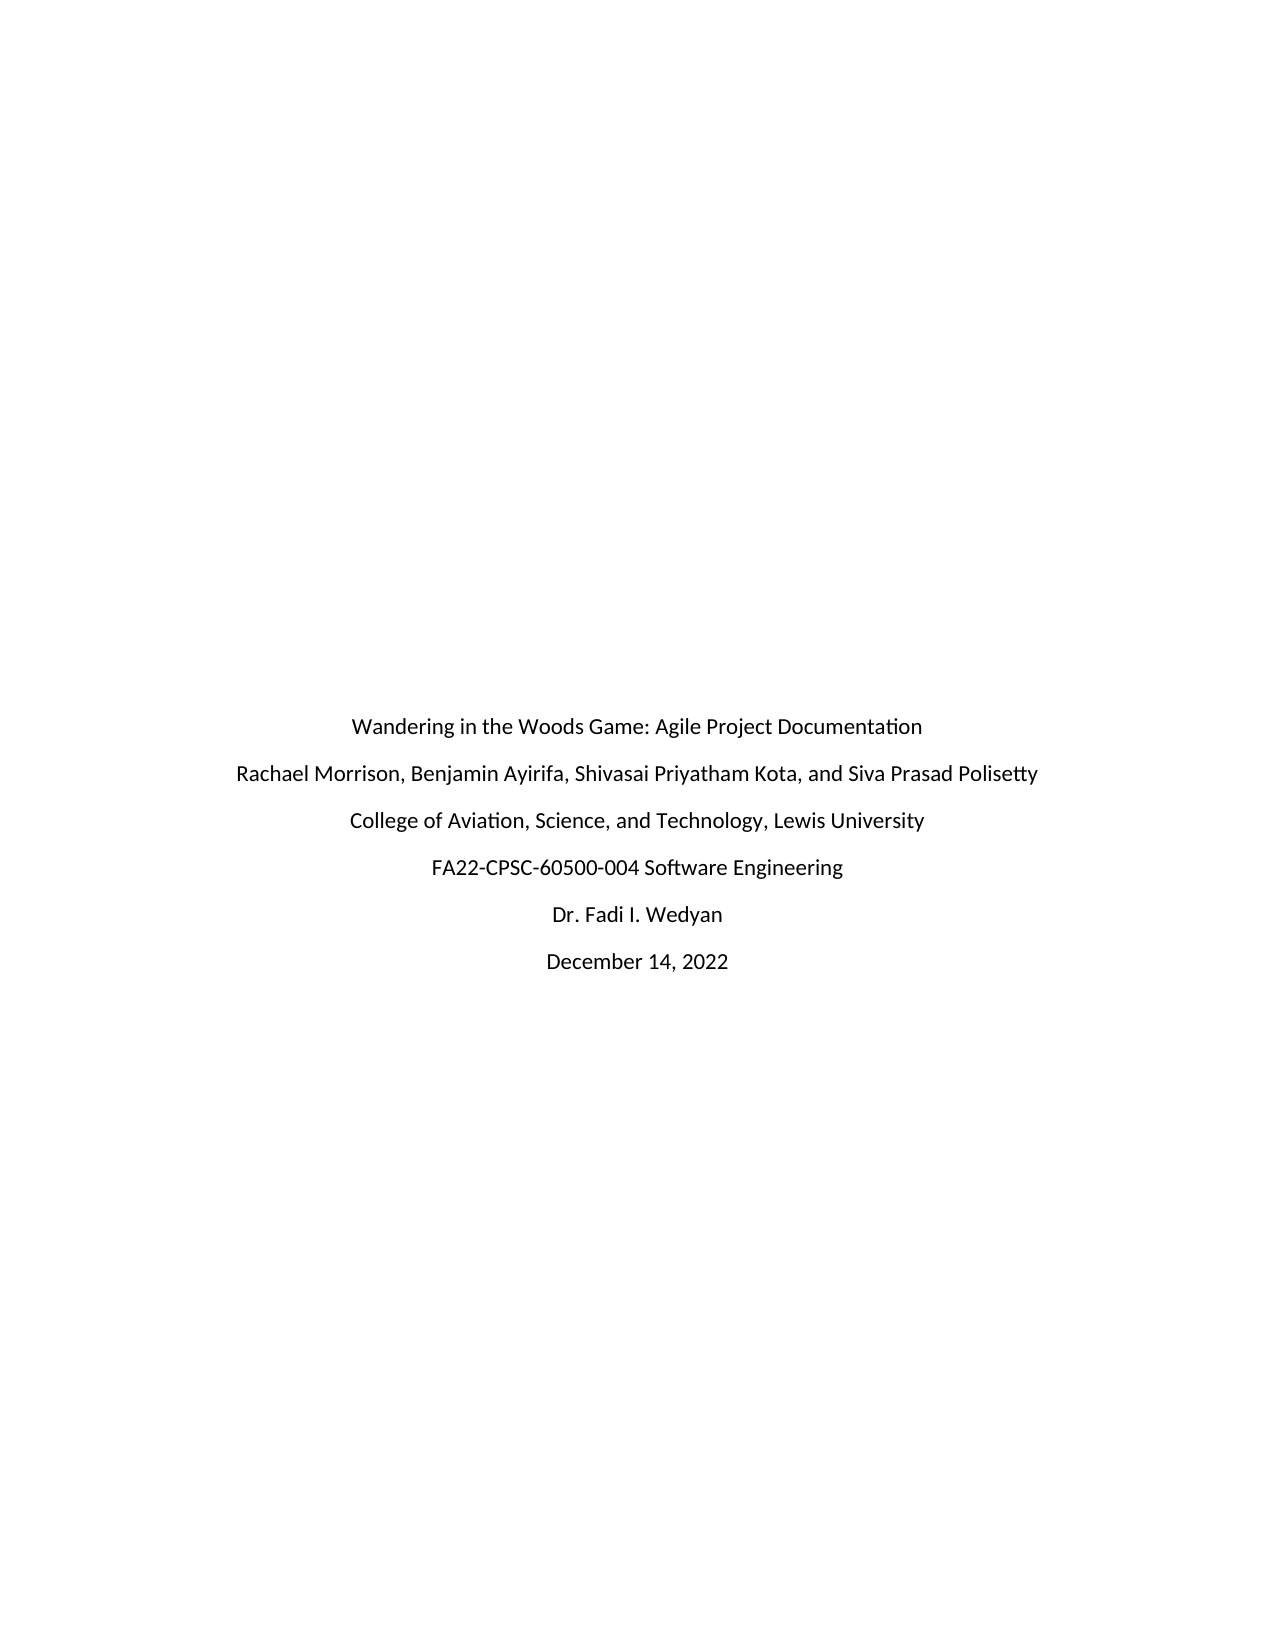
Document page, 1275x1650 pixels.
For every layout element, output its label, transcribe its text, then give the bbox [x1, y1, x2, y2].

text FA22-CPSC-60500-004 Software Engineering [150, 853, 1125, 881]
text Wandering in the Woods Game: Agile Project Documentation [150, 712, 1125, 741]
text Dr. Fadi I. Wedyan [150, 900, 1125, 928]
text Rachael Morrison, Benjamin Ayirifa, Shivasai Priyatham Kota, and Siva Prasad Polisetty [150, 759, 1125, 787]
text College of Aviation, Science, and Technology, Lewis University [150, 806, 1125, 834]
text December 14, 2022 [150, 947, 1125, 975]
